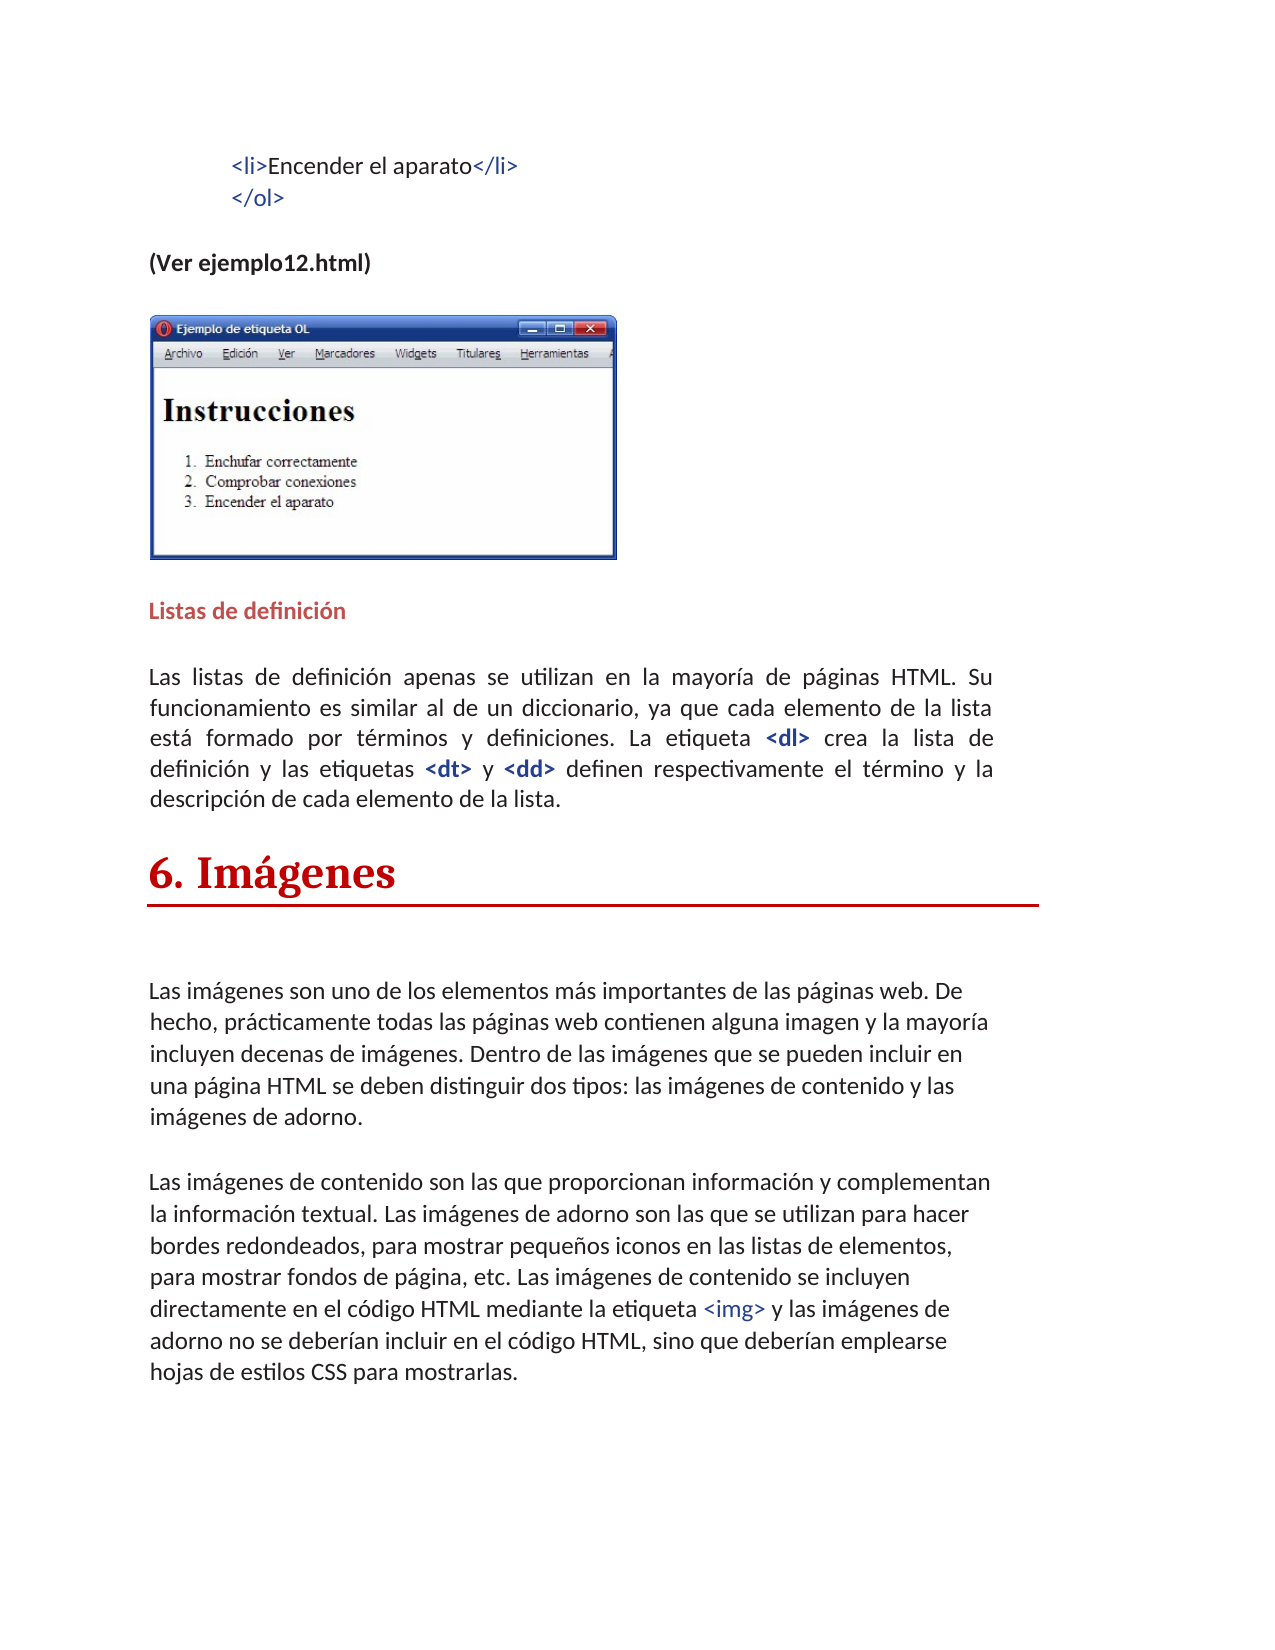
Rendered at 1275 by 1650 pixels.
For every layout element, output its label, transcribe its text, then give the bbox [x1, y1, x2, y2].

subtitle Listas de definición [148, 595, 1125, 626]
text Las listas de definición apenas se utilizan en la mayoría de páginas HTML. Su funcionamiento es similar al de un diccionario, ya que cada elemento de la lista está formado por términos y definiciones. La etiqueta <dl> crea la lista de definición y las etiquetas <dt> y <dd> definen respectivamente el término y la descripción de cada elemento de la lista. [148, 661, 994, 814]
text Las imágenes son uno de los elementos más importantes de las páginas web. De hecho, prácticamente todas las páginas web contienen alguna imagen y la mayoría incluyen decenas de imágenes. Dentro de las imágenes que se pueden incluir en una página HTML se deben distinguir dos tipos: las imágenes de contenido y las imágenes de adorno. [148, 975, 994, 1132]
subtitle 6. Imágenes [148, 847, 1125, 900]
text </ol> [231, 182, 1002, 213]
text <li>Encender el aparato</li> [231, 150, 994, 181]
text Las imágenes de contenido son las que proporcionan información y complementan la información textual. Las imágenes de adorno son las que se utilizan para hacer bordes redondeados, para mostrar pequeños iconos en las listas de elementos, para mostrar fondos de página, etc. Las imágenes de contenido se incluyen directamente en el código HTML mediante la etiqueta <img> y las imágenes de adorno no se deberían incluir en el código HTML, sino que deberían emplearse hojas de estilos CSS para mostrarlas. [148, 1167, 994, 1387]
subtitle (Ver ejemplo12.html) [148, 247, 1125, 278]
picture [150, 313, 617, 560]
